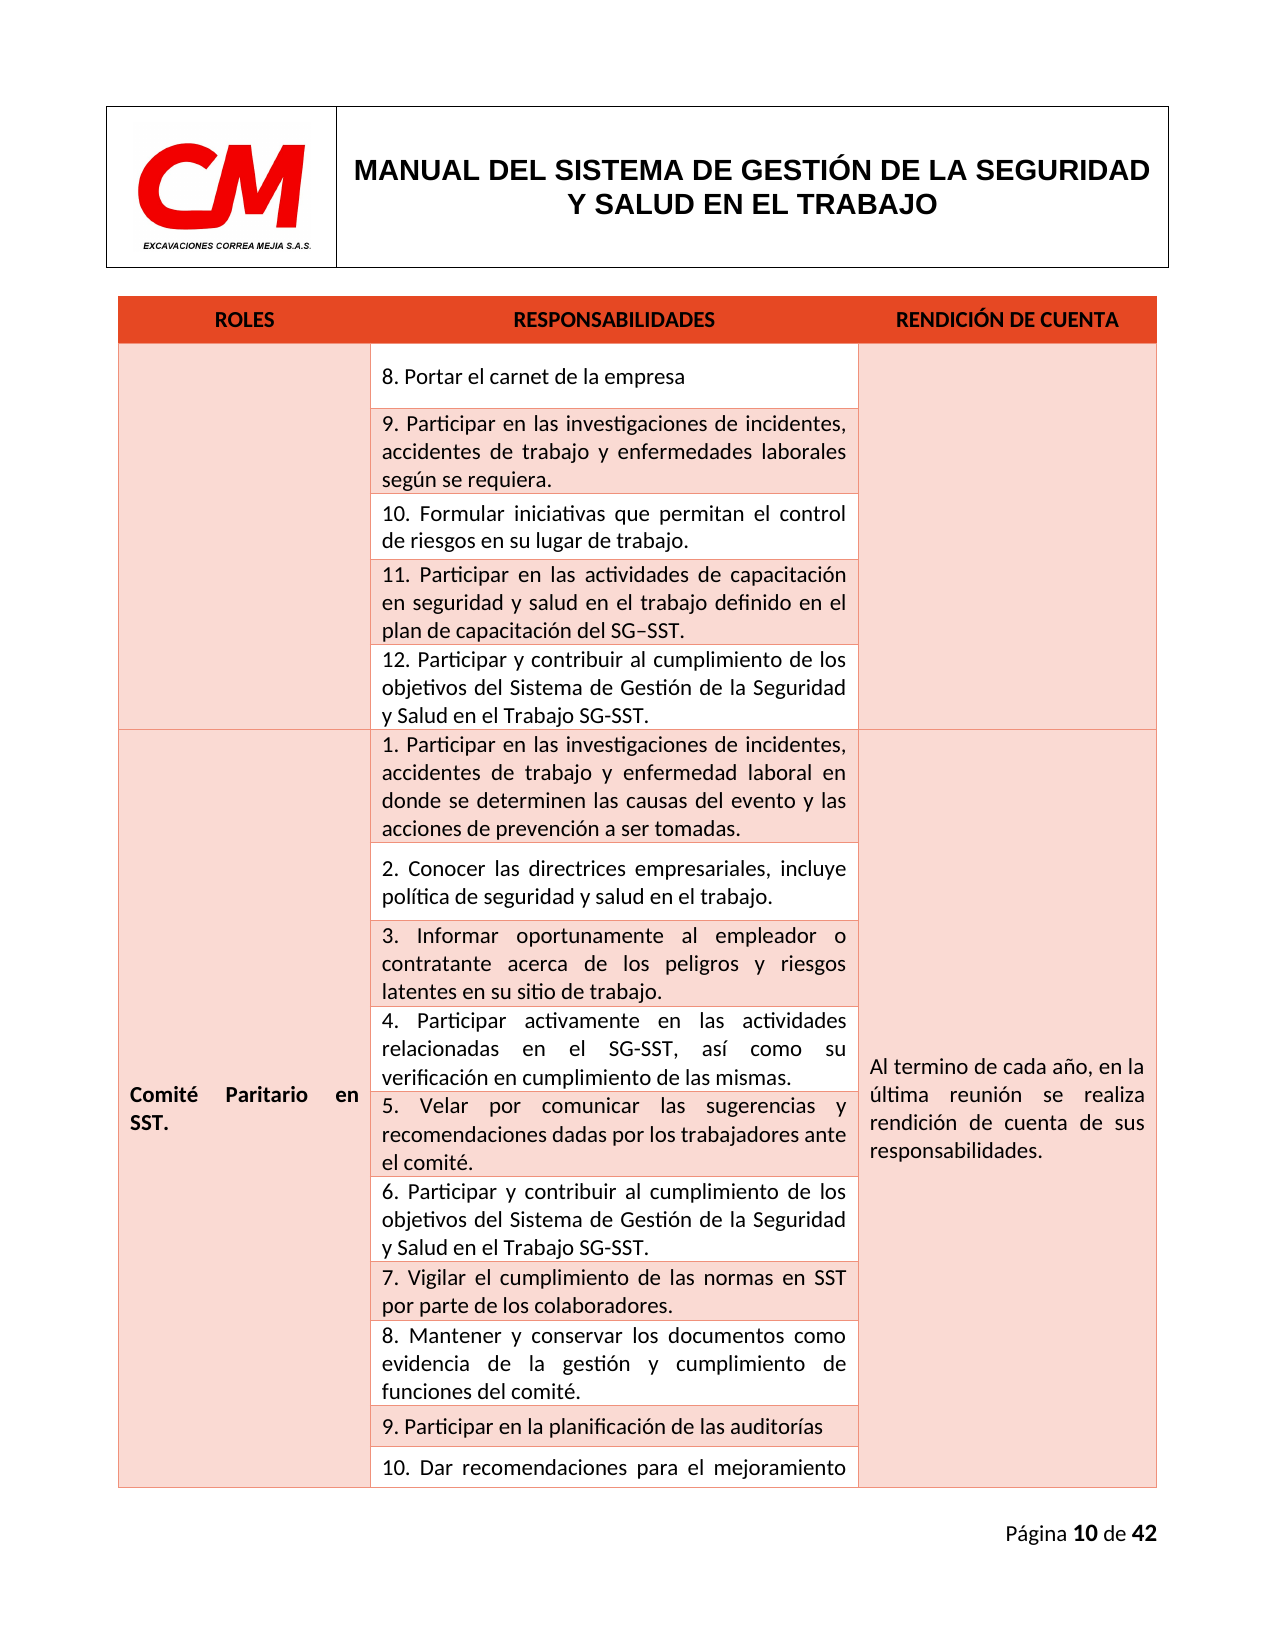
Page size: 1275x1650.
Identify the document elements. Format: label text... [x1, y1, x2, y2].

table_cell 12. Participar y contribuir al cumplimiento de los objetivos del Sistema de Gestión de la Seguridad y Salud en el Trabajo SG-SST. [371, 645, 858, 729]
table_header ROLES [119, 297, 370, 343]
table_cell 3. Informar oportunamente al empleador o contratante acerca de los peligros y riesgos latentes en su sitio de trabajo. [371, 921, 858, 1006]
table_cell 4. Participar activamente en las actividades relacionadas en el SG-SST, así como su verificación en cumplimiento de las mismas. [371, 1007, 858, 1091]
table_header RESPONSABILIDADES [371, 297, 858, 343]
table_cell 2. Conocer las directrices empresariales, incluye política de seguridad y salud en el trabajo. [371, 843, 858, 920]
table_header RENDICIÓN DE CUENTA [859, 297, 1156, 343]
picture [132, 122, 311, 252]
table_cell 6. Participar y contribuir al cumplimiento de los objetivos del Sistema de Gestión de la Seguridad y Salud en el Trabajo SG-SST. [371, 1177, 858, 1261]
table_cell 9. Participar en la planificación de las auditorías [371, 1406, 858, 1446]
table_cell 9. Participar en las investigaciones de incidentes, accidentes de trabajo y enfermedades laborales según se requiera. [371, 409, 858, 493]
table_cell Comité Paritario en SST. [119, 730, 370, 1487]
table_cell 10. Formular iniciativas que permitan el control de riesgos en su lugar de trabajo. [371, 494, 858, 559]
table_cell 7. Vigilar el cumplimiento de las normas en SST por parte de los colaboradores. [371, 1262, 858, 1320]
table_cell 11. Participar en las actividades de capacitación en seguridad y salud en el trabajo definido en el plan de capacitación del SG–SST. [371, 560, 858, 644]
table_cell 1. Participar en las investigaciones de incidentes, accidentes de trabajo y enfermedad laboral en donde se determinen las causas del evento y las acciones de prevención a ser tomadas. [371, 730, 858, 842]
table_cell 5. Velar por comunicar las sugerencias y recomendaciones dadas por los trabajadores ante el comité. [371, 1092, 858, 1176]
table_cell 10. Dar recomendaciones para el mejoramiento del SG-SST [371, 1447, 858, 1487]
table_cell 8. Mantener y conservar los documentos como evidencia de la gestión y cumplimiento de funciones del comité. [371, 1321, 858, 1405]
table_cell Al termino de cada año, en la última reunión se realiza rendición de cuenta de sus responsabilidades. [859, 730, 1156, 1487]
table_cell 8. Portar el carnet de la empresa [371, 344, 858, 408]
